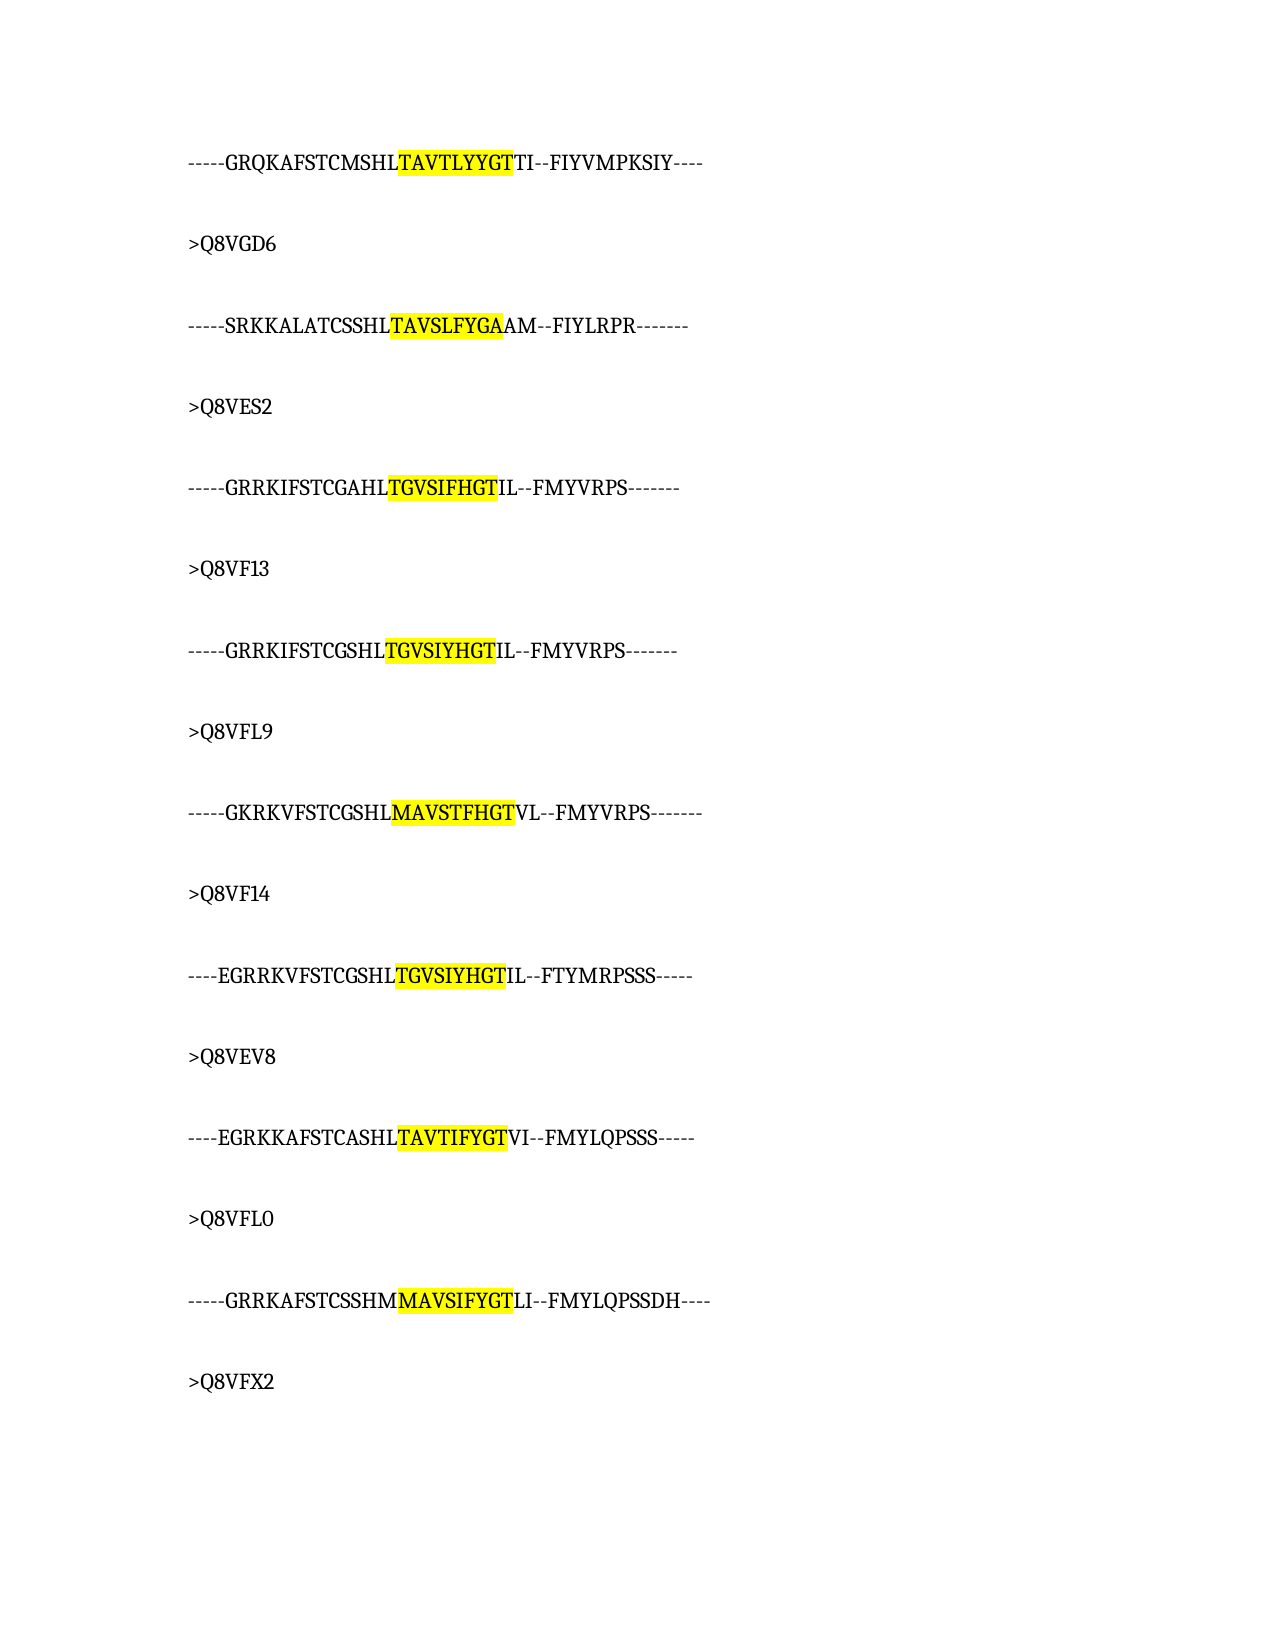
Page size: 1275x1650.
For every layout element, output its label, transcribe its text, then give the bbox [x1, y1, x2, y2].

text ----EGRKKAFSTCASHLTAVTIFYGTVI--FMYLQPSSS----- [187, 1125, 1087, 1182]
text -----GRRKIFSTCGSHLTGVSIYHGTIL--FMYVRPS------- [187, 637, 1087, 694]
text -----SRKKALATCSSHLTAVSLFYGAAM--FIYLRPR------- [187, 312, 1087, 369]
text >Q8VGD6 [187, 231, 1087, 288]
text >Q8VF14 [187, 881, 1087, 938]
text -----GRRKAFSTCSSHMMAVSIFYGTLI--FMYLQPSSDH---- [187, 1287, 1087, 1344]
text >Q8VFL9 [187, 719, 1087, 775]
text ----EGRRKVFSTCGSHLTGVSIYHGTIL--FTYMRPSSS----- [187, 962, 1087, 1019]
text -----GRRKIFSTCGAHLTGVSIFHGTIL--FMYVRPS------- [187, 475, 1087, 532]
text >Q8VFL0 [187, 1206, 1087, 1263]
text >Q8VFX2 [187, 1369, 1087, 1425]
text -----GKRKVFSTCGSHLMAVSTFHGTVL--FMYVRPS------- [187, 800, 1087, 857]
text >Q8VF13 [187, 556, 1087, 613]
text >Q8VEV8 [187, 1044, 1087, 1100]
text >Q8VES2 [187, 394, 1087, 450]
text -----GRQKAFSTCMSHLTAVTLYYGTTI--FIYVMPKSIY---- [187, 150, 1087, 207]
